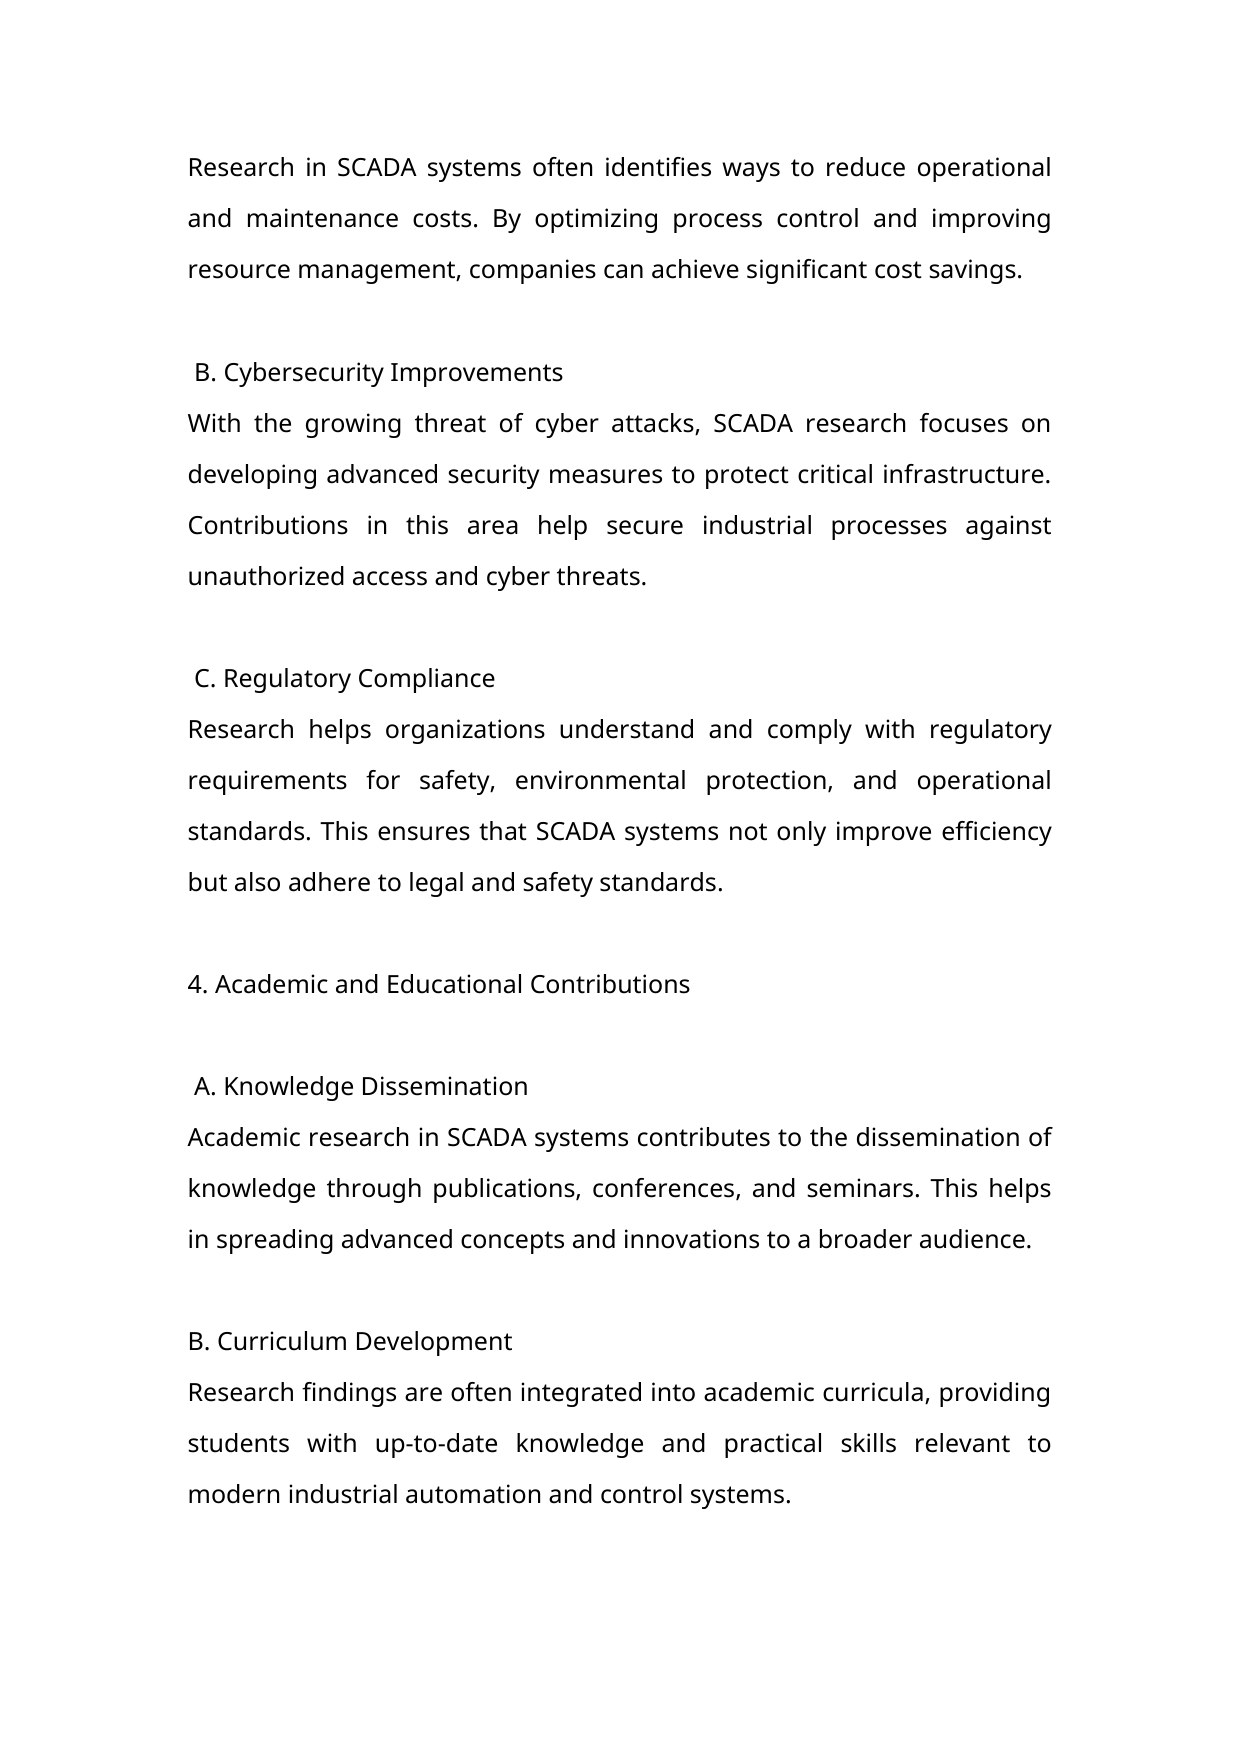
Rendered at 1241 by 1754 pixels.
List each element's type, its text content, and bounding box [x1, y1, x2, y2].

list A. Knowledge Dissemination [187, 1069, 1053, 1103]
list Research findings are often integrated into academic curricula, providing students with up-to-date knowledge and practical skills relevant to modern industrial automation and control systems. [187, 1375, 1053, 1511]
list B. Curriculum Development [187, 1324, 1053, 1358]
list 4. Academic and Educational Contributions [187, 967, 1053, 1001]
list Research in SCADA systems often identifies ways to reduce operational and maintenance costs. By optimizing process control and improving resource management, companies can achieve significant cost savings. [187, 150, 1053, 286]
list Research helps organizations understand and comply with regulatory requirements for safety, environmental protection, and operational standards. This ensures that SCADA systems not only improve efficiency but also adhere to legal and safety standards. [187, 711, 1053, 899]
list C. Regulatory Compliance [187, 660, 1053, 694]
list With the growing threat of cyber attacks, SCADA research focuses on developing advanced security measures to protect critical infrastructure. Contributions in this area help secure industrial processes against unauthorized access and cyber threats. [187, 405, 1053, 592]
list B. Cybersecurity Improvements [187, 354, 1053, 388]
list Academic research in SCADA systems contributes to the dissemination of knowledge through publications, conferences, and seminars. This helps in spreading advanced concepts and innovations to a broader audience. [187, 1120, 1053, 1256]
